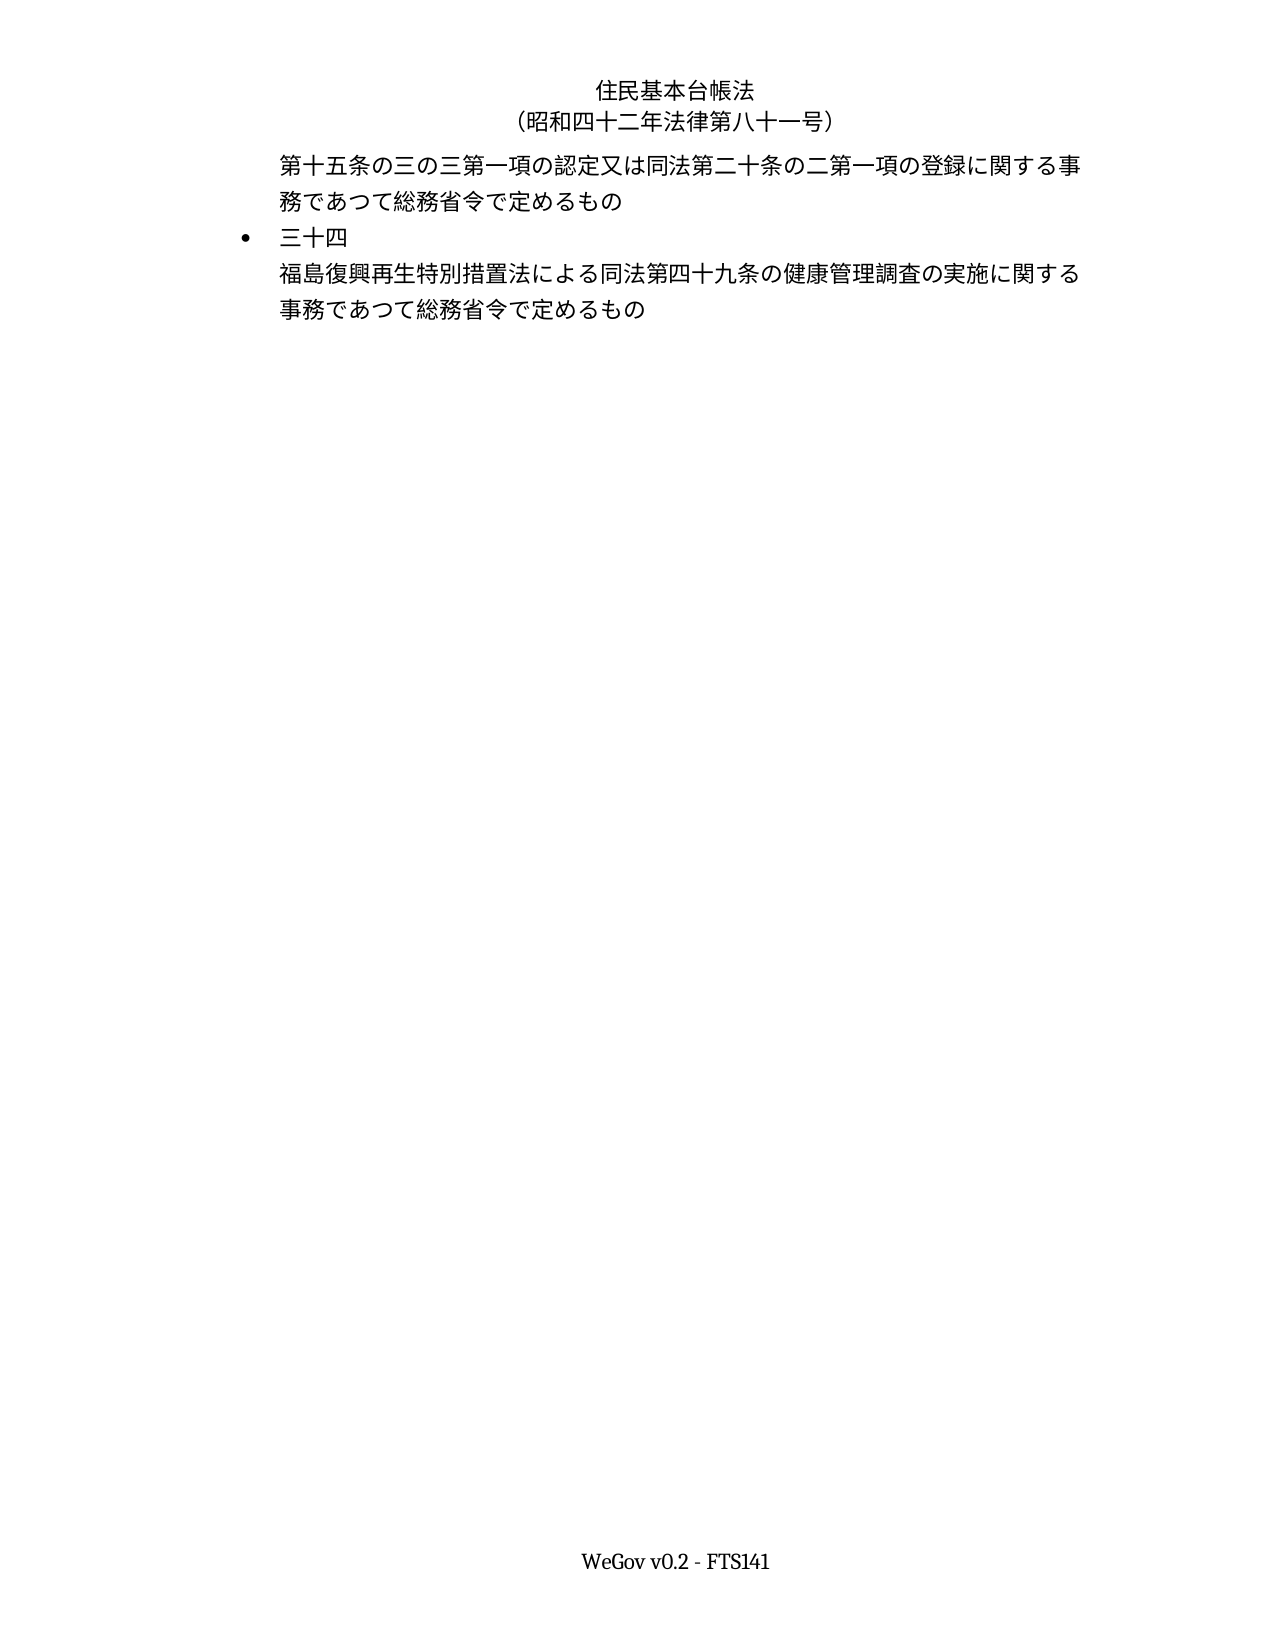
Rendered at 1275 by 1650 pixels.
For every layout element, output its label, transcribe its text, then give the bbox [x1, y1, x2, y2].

list 三十四 福島復興再生特別措置法による同法第四十九条の健康管理調査の実施に関する事務であつて総務省令で定めるもの [242, 222, 1087, 325]
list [242, 150, 1087, 217]
